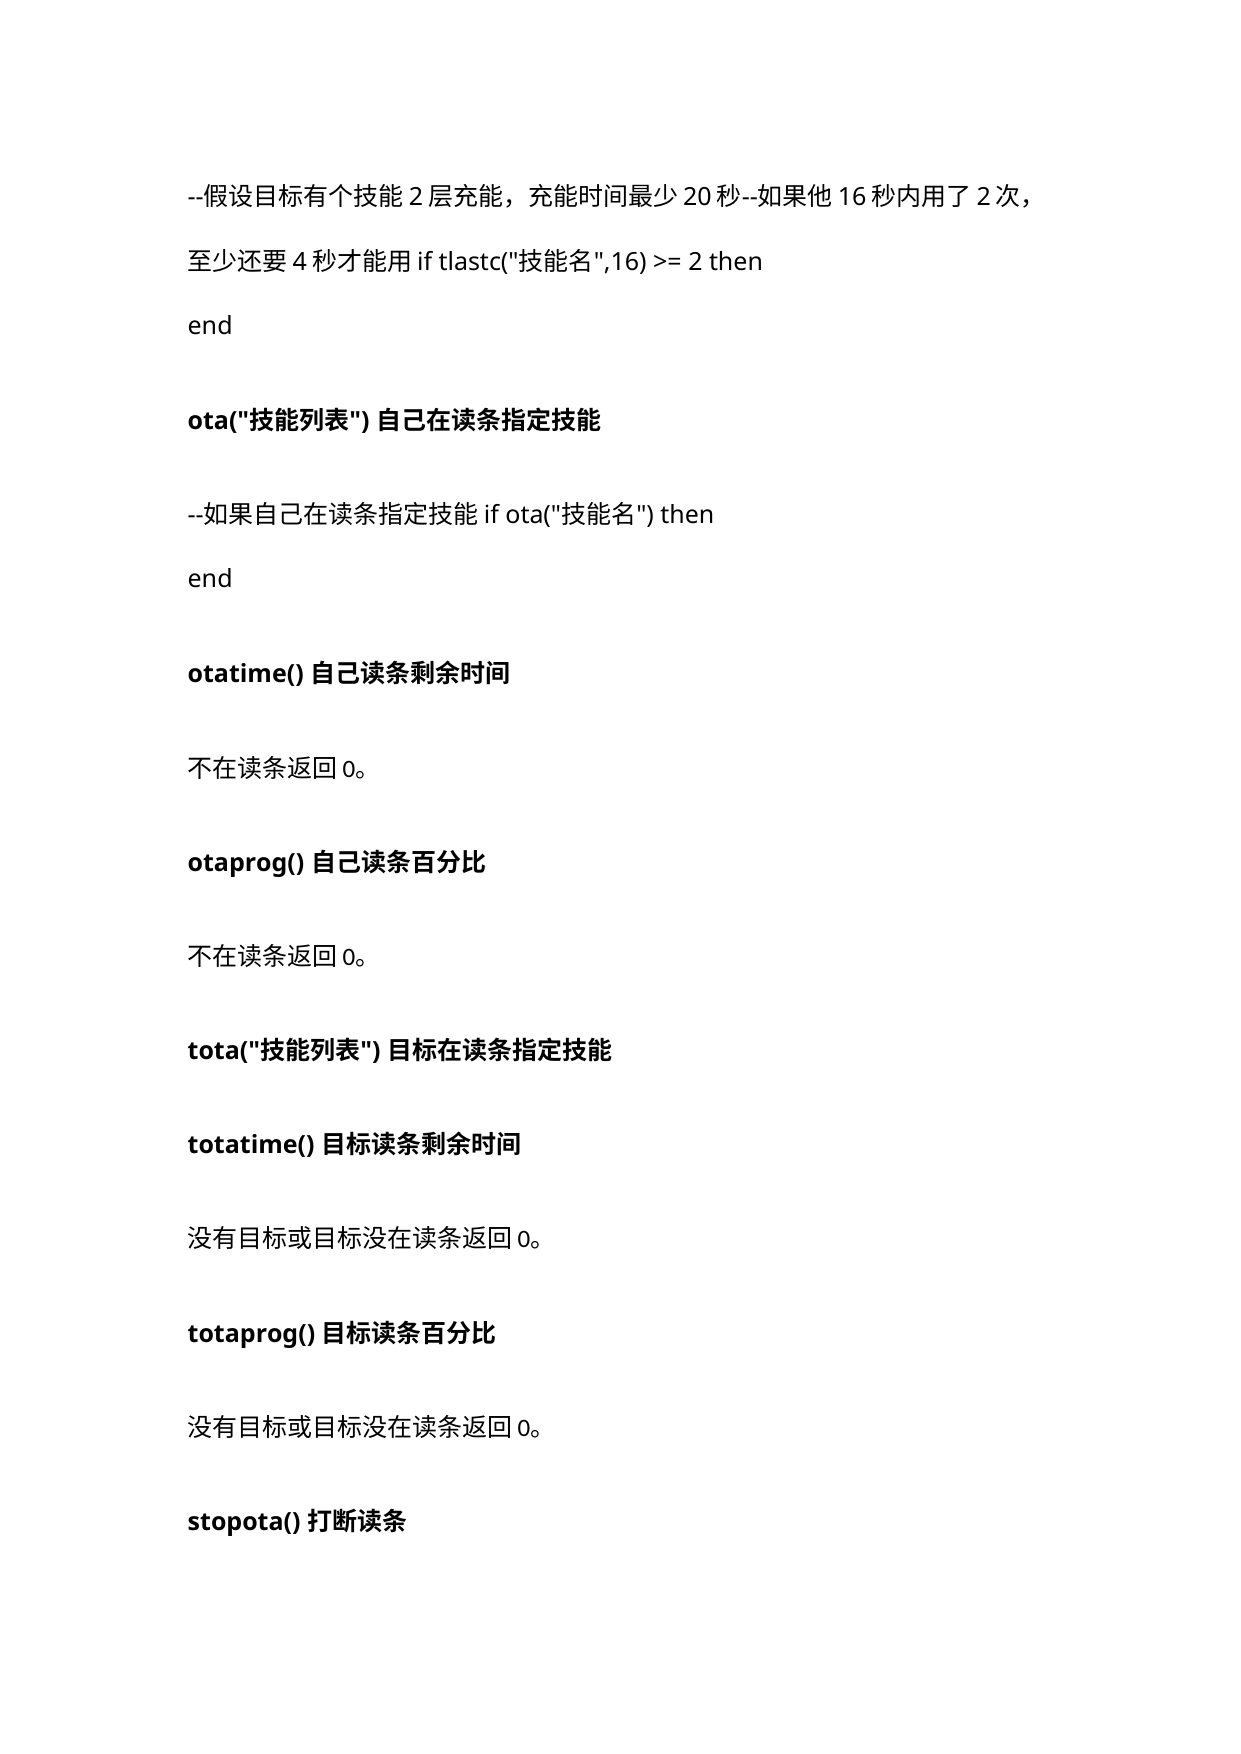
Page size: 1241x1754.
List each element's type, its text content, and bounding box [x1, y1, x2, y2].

text end [187, 545, 1053, 610]
text 不在读条返回0。 [187, 734, 1053, 799]
subtitle totaprog() 目标读条百分比 [187, 1299, 1053, 1364]
subtitle tota("技能列表") 目标在读条指定技能 [187, 1016, 1053, 1081]
subtitle totatime() 目标读条剩余时间 [187, 1110, 1053, 1175]
text 没有目标或目标没在读条返回0。 [187, 1393, 1053, 1458]
subtitle otaprog() 自己读条百分比 [187, 828, 1053, 893]
text --如果自己在读条指定技能if ota("技能名") then [187, 480, 1053, 545]
subtitle otatime() 自己读条剩余时间 [187, 639, 1053, 704]
text end [187, 292, 1053, 357]
text 没有目标或目标没在读条返回0。 [187, 1204, 1053, 1269]
text 不在读条返回0。 [187, 922, 1053, 987]
subtitle stopota() 打断读条 [187, 1487, 1053, 1552]
text --假设目标有个技能2层充能，充能时间最少20秒--如果他16秒内用了2次，至少还要4秒才能用if tlastc("技能名",16) >= 2 then [187, 162, 1053, 292]
subtitle ota("技能列表") 自己在读条指定技能 [187, 386, 1053, 451]
